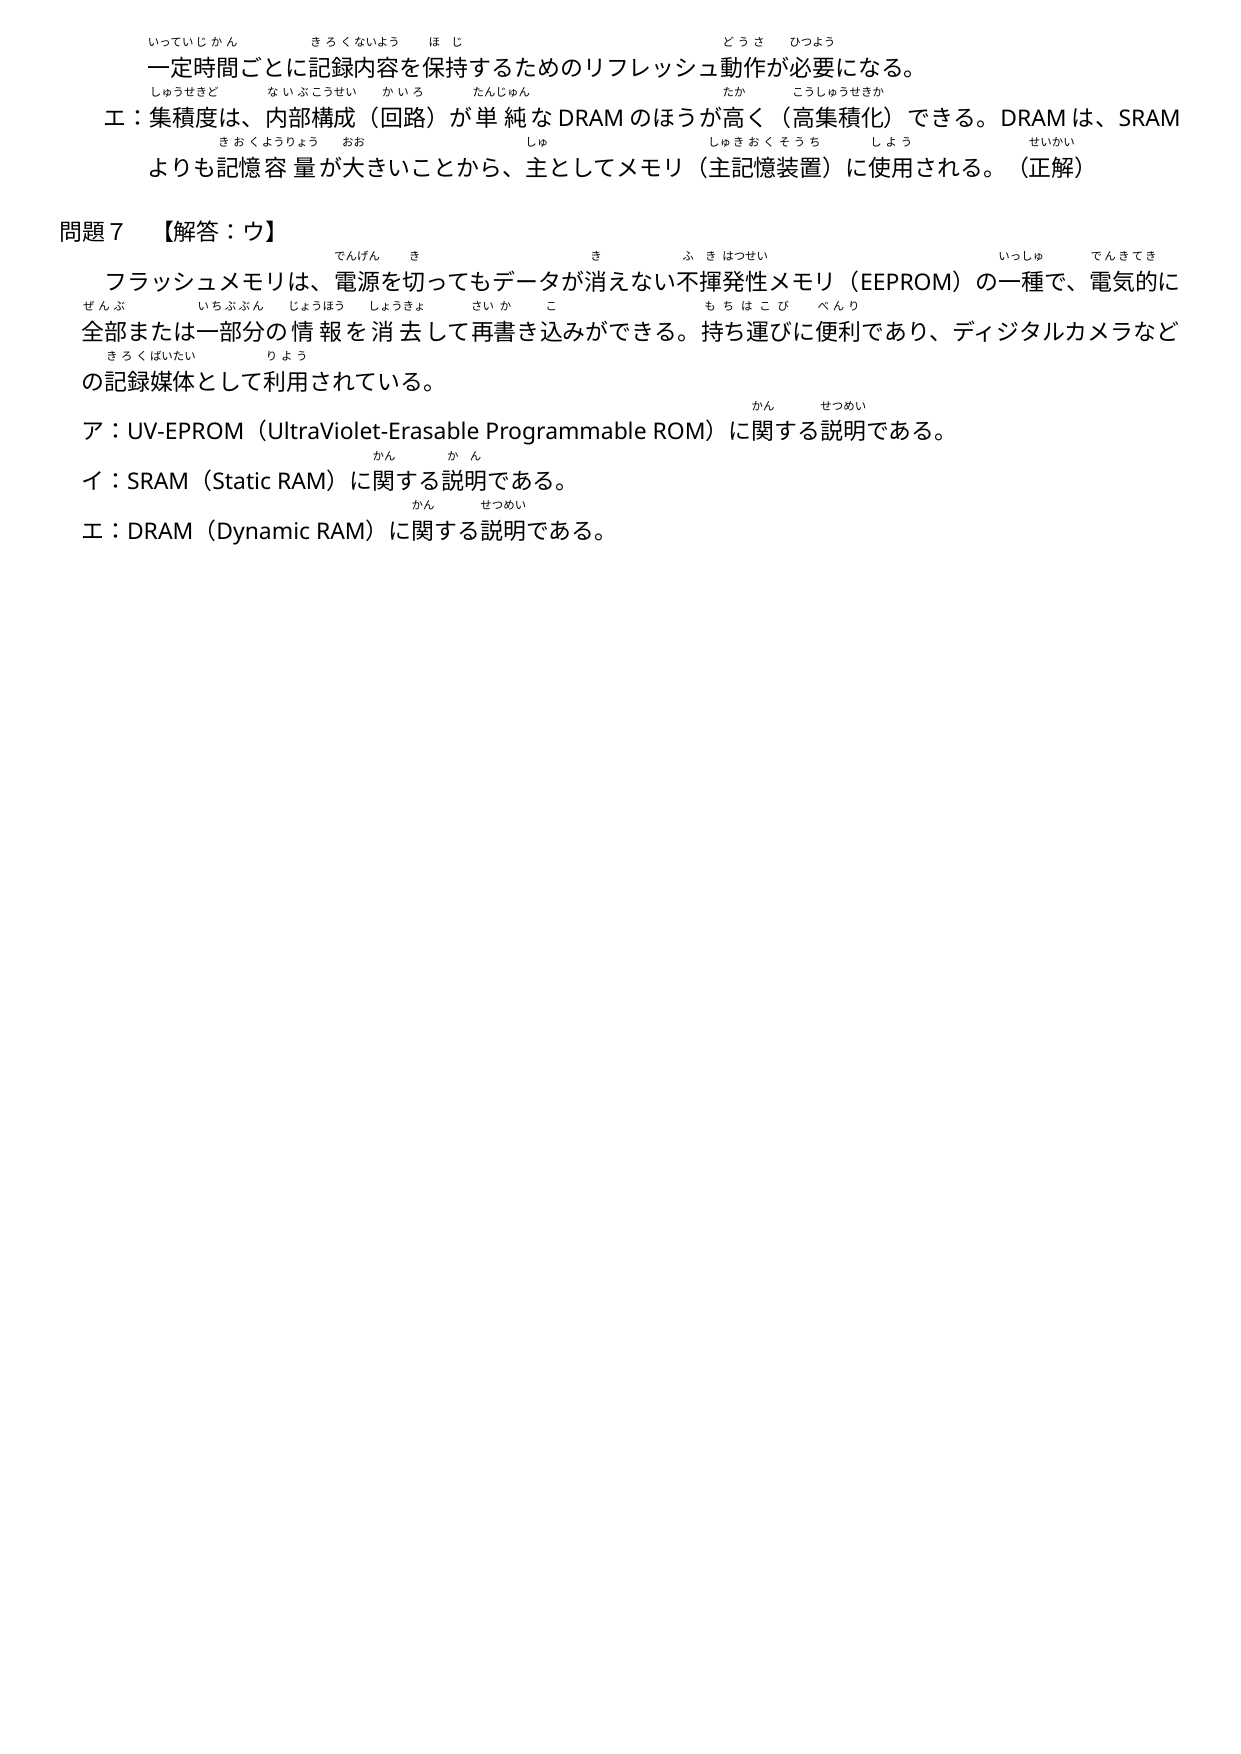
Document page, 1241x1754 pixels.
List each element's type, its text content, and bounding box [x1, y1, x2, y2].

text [103, 33, 1181, 83]
text エ：は、（）がなDRAMのほうがく（）できる。DRAMは、SRAMよりもがきいことから、としてメモリ（）にされる。（） [103, 83, 1181, 183]
text イ：SRAM（Static RAM）にするである。 [81, 447, 1181, 496]
text 問題７ 【解答：ウ】 [59, 214, 1181, 247]
text ア：UV-EPROM（UltraViolet-Erasable Programmable ROM）にするである。 [81, 397, 1181, 447]
text フラッシュメモリは、をってもデータがえないメモリ（EEPROM）ので、にまたはのをしてきみができる。にであり、ディジタルカメラなどのとしてされている。 [81, 247, 1181, 397]
text エ：DRAM（Dynamic RAM）にするである。 [81, 496, 1181, 546]
